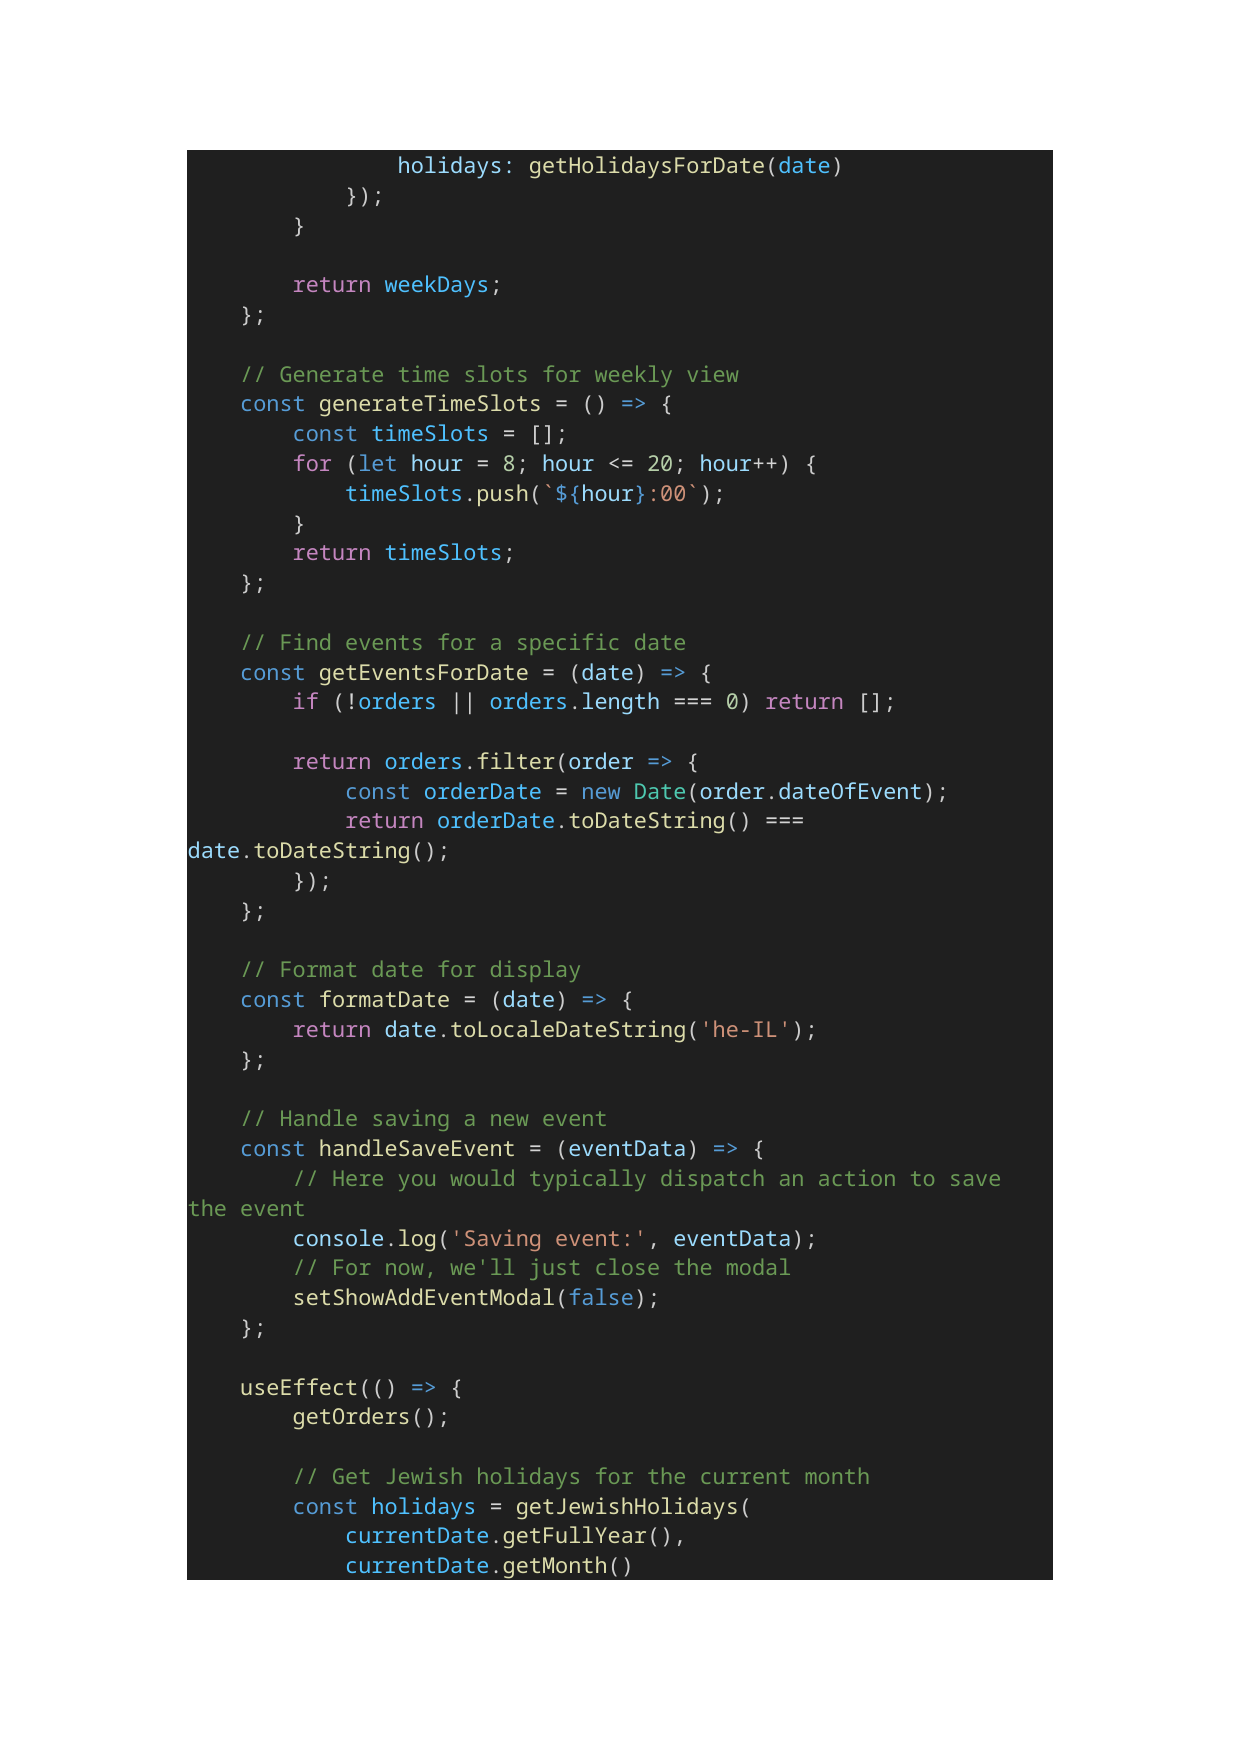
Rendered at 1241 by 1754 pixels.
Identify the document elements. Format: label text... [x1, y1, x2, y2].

text setShowAddEventModal(false); [187, 1282, 1053, 1312]
text }; [187, 1312, 1053, 1342]
text }); [187, 180, 1053, 209]
text // Get Jewish holidays for the current month [187, 1461, 1053, 1491]
text useEffect(() => { [187, 1371, 1053, 1401]
text const timeSlots = []; [187, 418, 1053, 448]
text }); [187, 865, 1053, 895]
text const formatDate = (date) => { [187, 984, 1053, 1014]
text getOrders(); [187, 1401, 1053, 1431]
text } [187, 209, 1053, 239]
text currentDate.getFullYear(), [187, 1520, 1053, 1550]
text for (let hour = 8; hour <= 20; hour++) { [187, 448, 1053, 478]
text }; [187, 895, 1053, 924]
text }; [187, 1044, 1053, 1073]
text // Format date for display [187, 954, 1053, 984]
text holidays: getHolidaysForDate(date) [187, 150, 1053, 180]
text // Handle saving a new event [187, 1103, 1053, 1133]
text // Here you would typically dispatch an action to save the event [187, 1163, 1053, 1222]
text console.log('Saving event:', eventData); [187, 1222, 1053, 1252]
text if (!orders || orders.length === 0) return []; [187, 686, 1053, 716]
text } [187, 507, 1053, 537]
text return timeSlots; [187, 537, 1053, 567]
text return orders.filter(order => { [187, 746, 1053, 776]
text timeSlots.push(`${hour}:00`); [187, 478, 1053, 507]
text const handleSaveEvent = (eventData) => { [187, 1133, 1053, 1163]
text // Generate time slots for weekly view [187, 358, 1053, 388]
text // Find events for a specific date [187, 627, 1053, 656]
text }; [187, 299, 1053, 329]
text return weekDays; [187, 269, 1053, 299]
text const orderDate = new Date(order.dateOfEvent); [187, 776, 1053, 805]
text const getEventsForDate = (date) => { [187, 656, 1053, 686]
text return date.toLocaleDateString('he-IL'); [187, 1014, 1053, 1044]
text }; [187, 567, 1053, 597]
text return orderDate.toDateString() === date.toDateString(); [187, 805, 1053, 865]
text currentDate.getMonth() [187, 1550, 1053, 1580]
text // For now, we'll just close the modal [187, 1252, 1053, 1282]
text const holidays = getJewishHolidays( [187, 1491, 1053, 1520]
text const generateTimeSlots = () => { [187, 388, 1053, 418]
